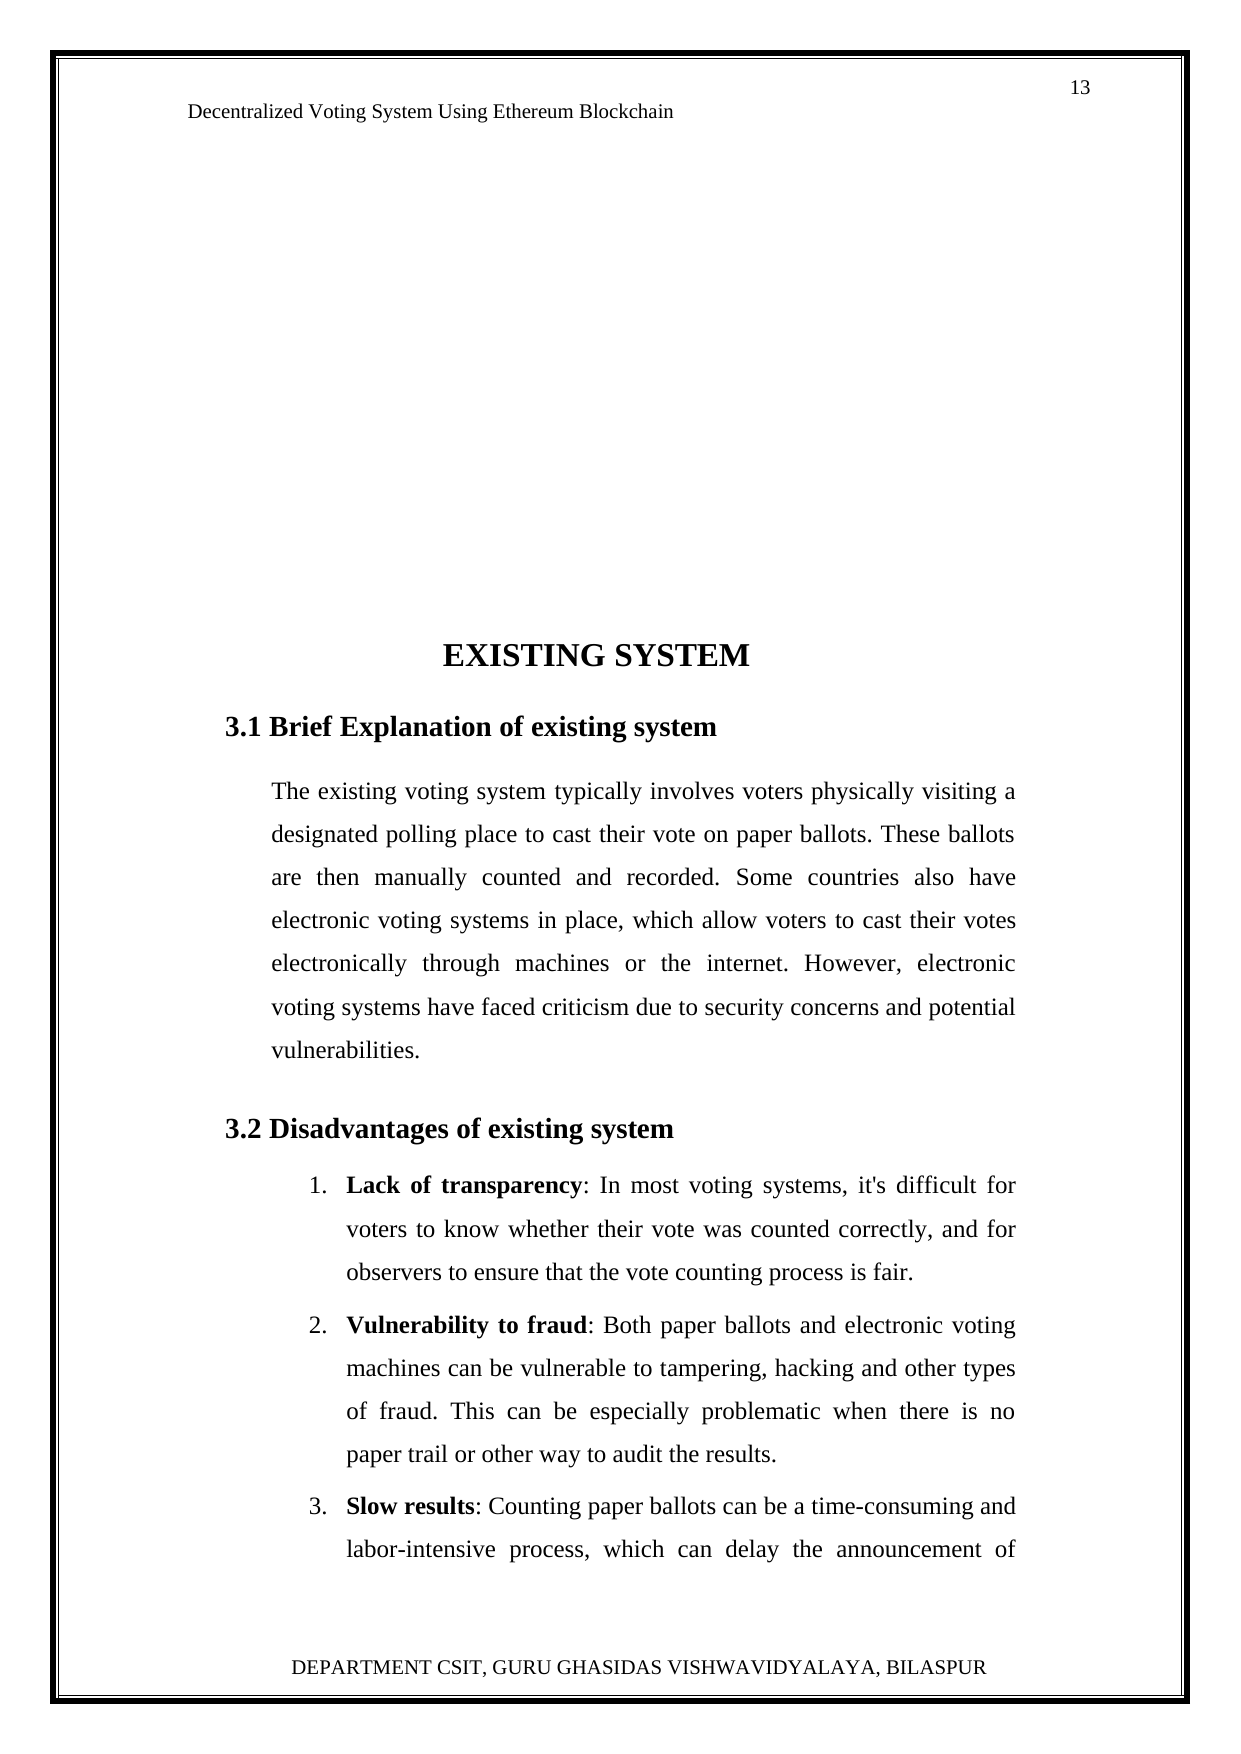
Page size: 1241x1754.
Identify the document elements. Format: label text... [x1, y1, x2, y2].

list Lack of transparency: In most voting systems, it's difficult for voters to know whether their vote was counted correctly, and for observers to ensure that the vote counting process is fair. [308, 1171, 1016, 1286]
text EXISTING SYSTEM [187, 635, 1090, 674]
list Disadvantages of existing system [225, 1111, 1090, 1145]
text The existing voting system typically involves voters physically visiting a designated polling place to cast their vote on paper ballots. These ballots are then manually counted and recorded. Some countries also have electronic voting systems in place, which allow voters to cast their votes electronically through machines or the internet. However, electronic voting systems have faced criticism due to security concerns and potential vulnerabilities. [271, 776, 1016, 1063]
list Vulnerability to fraud: Both paper ballots and electronic voting machines can be vulnerable to tampering, hacking and other types of fraud. This can be especially problematic when there is no paper trail or other way to audit the results. [308, 1310, 1016, 1468]
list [308, 1491, 1016, 1563]
list Brief Explanation of existing system [225, 709, 1090, 742]
